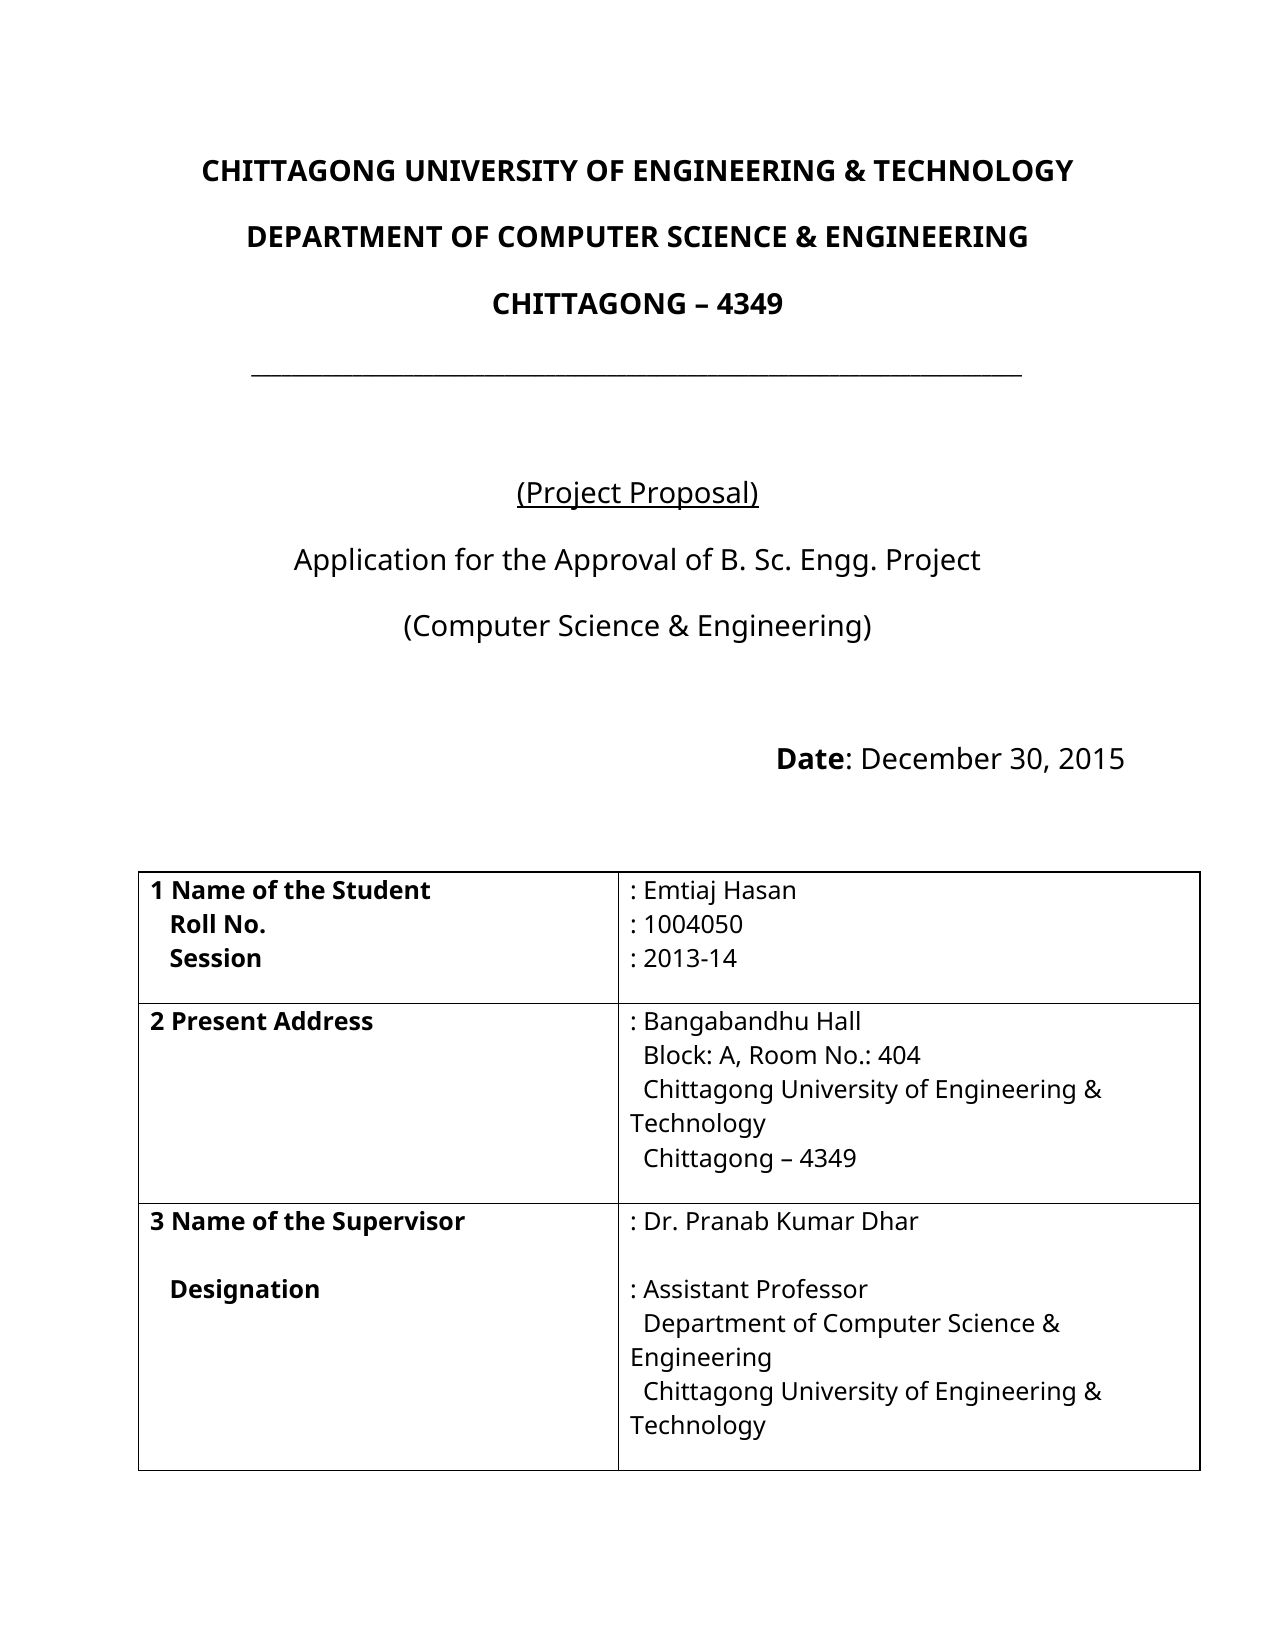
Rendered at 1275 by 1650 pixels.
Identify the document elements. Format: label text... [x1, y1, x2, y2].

table_cell 3 Name of the Supervisor Designation [139, 1204, 618, 1470]
table_header : Emtiaj Hasan : 1004050 : 2013-14 [619, 873, 1199, 1003]
table_cell 2 Present Address [139, 1004, 618, 1203]
table_cell : Dr. Pranab Kumar Dhar : Assistant Professor Department of Computer Science & Engineering Chittagong University of Engineering & Technology [619, 1204, 1199, 1470]
table_cell : Bangabandhu Hall Block: A, Room No.: 404 Chittagong University of Engineering & Technology Chittagong – 4349 [619, 1004, 1199, 1203]
text ____________________________________________________________________________ [150, 349, 1125, 381]
text (Computer Science & Engineering) [150, 606, 1125, 645]
table_header 1 Name of the Student Roll No. Session [139, 873, 618, 1003]
text Application for the Approval of B. Sc. Engg. Project [150, 539, 1125, 579]
text (Project Proposal) [150, 473, 1125, 512]
text CHITTAGONG – 4349 [150, 283, 1125, 323]
text DEPARTMENT OF COMPUTER SCIENCE & ENGINEERING [150, 216, 1125, 256]
text CHITTAGONG UNIVERSITY OF ENGINEERING & TECHNOLOGY [150, 150, 1125, 190]
text Date: December 30, 2015 [150, 738, 1125, 778]
